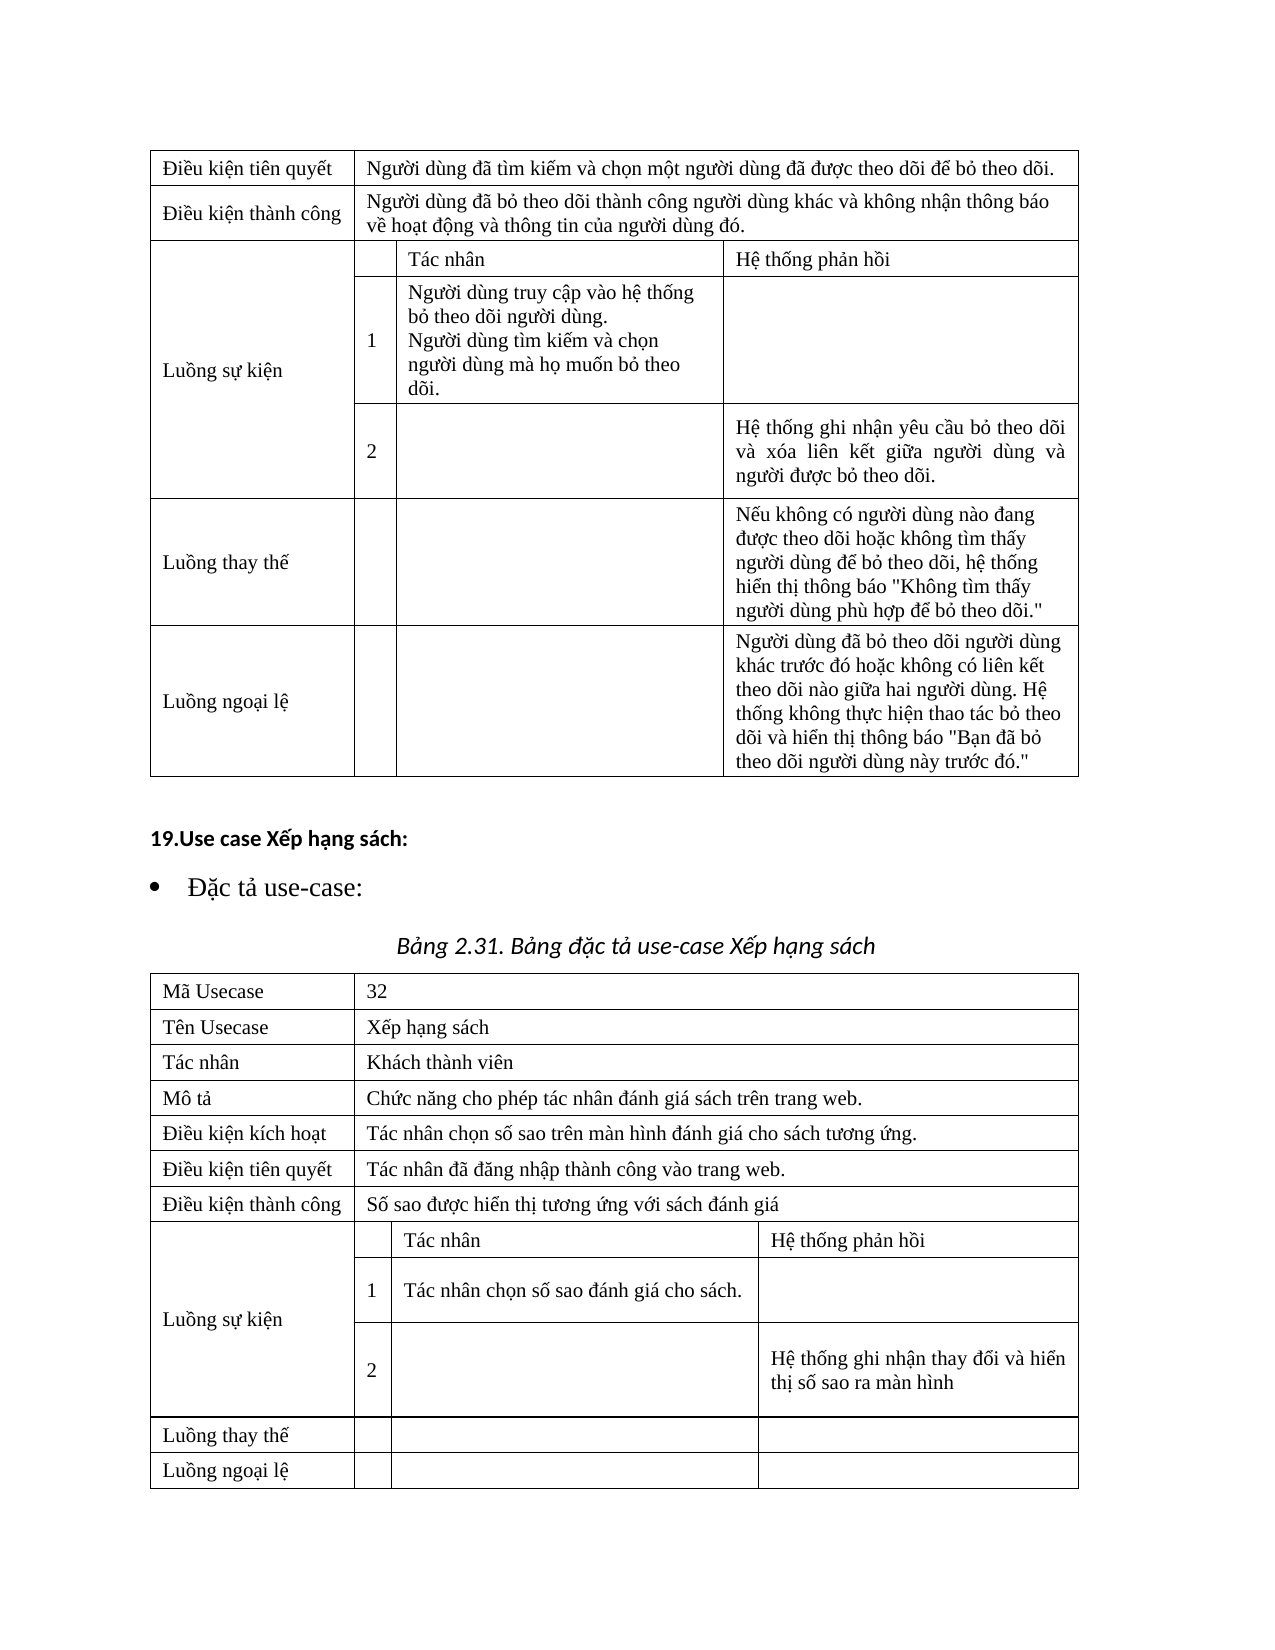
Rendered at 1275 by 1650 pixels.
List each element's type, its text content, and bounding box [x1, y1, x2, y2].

table_cell 1 [355, 1258, 391, 1322]
table_cell Hệ thống phản hồi [759, 1222, 1078, 1257]
table_cell [397, 626, 723, 776]
table_cell Xếp hạng sách [355, 1010, 1078, 1044]
table_cell Điều kiện tiên quyết [151, 151, 354, 185]
table_cell Tác nhân [151, 1045, 354, 1079]
table_cell 2 [355, 404, 396, 498]
table_cell Luồng thay thế [151, 499, 354, 625]
table_header 32 [355, 974, 1078, 1009]
table_cell Luồng sự kiện [151, 1222, 354, 1416]
table_cell Tên Usecase [151, 1010, 354, 1044]
table_cell [397, 404, 723, 498]
table_cell [355, 1418, 391, 1452]
table_cell 2 [355, 1323, 391, 1416]
table_cell Luồng sự kiện [151, 241, 354, 498]
table_cell [355, 499, 396, 625]
table_cell Người dùng đã tìm kiếm và chọn một người dùng đã được theo dõi để bỏ theo dõi. [355, 151, 1078, 185]
table_cell [355, 1222, 391, 1257]
text Bảng 2.31. Bảng đặc tả use-case Xếp hạng sách [150, 930, 1125, 961]
table_cell Số sao được hiển thị tương ứng với sách đánh giá [355, 1187, 1078, 1221]
table_cell Điều kiện thành công [151, 1187, 354, 1221]
table_cell Hệ thống phản hồi [724, 241, 1078, 276]
table_cell [724, 277, 1078, 403]
table_cell Tác nhân chọn số sao trên màn hình đánh giá cho sách tương ứng. [355, 1116, 1078, 1150]
table_cell 1 [355, 277, 396, 403]
table_cell Tác nhân [392, 1222, 758, 1257]
text 19.Use case Xếp hạng sách: [150, 824, 1125, 852]
table_cell [759, 1418, 1078, 1452]
table_cell Điều kiện thành công [151, 186, 354, 240]
table_cell [392, 1453, 758, 1488]
table_cell [392, 1323, 758, 1416]
table_cell Người dùng đã bỏ theo dõi người dùng khác trước đó hoặc không có liên kết theo dõi nào giữa hai người dùng. Hệ thống không thực hiện thao tác bỏ theo dõi và hiển thị thông báo "Bạn đã bỏ theo dõi người dùng này trước đó." [724, 626, 1078, 776]
table_cell Nếu không có người dùng nào đang được theo dõi hoặc không tìm thấy người dùng để bỏ theo dõi, hệ thống hiển thị thông báo "Không tìm thấy người dùng phù hợp để bỏ theo dõi." [724, 499, 1078, 625]
table_cell Luồng thay thế [151, 1418, 354, 1452]
table_cell [355, 1453, 391, 1488]
table_header Mã Usecase [151, 974, 354, 1009]
table_cell Mô tả [151, 1081, 354, 1115]
table_cell Hệ thống ghi nhận yêu cầu bỏ theo dõi và xóa liên kết giữa người dùng và người được bỏ theo dõi. [724, 404, 1078, 498]
table_cell [392, 1418, 758, 1452]
table_cell Điều kiện tiên quyết [151, 1151, 354, 1186]
table_cell [355, 626, 396, 776]
table_cell [759, 1258, 1078, 1322]
table_cell Người dùng truy cập vào hệ thống bỏ theo dõi người dùng. Người dùng tìm kiếm và chọn người dùng mà họ muốn bỏ theo dõi. [397, 277, 723, 403]
table_cell [355, 241, 396, 276]
text Đặc tả use-case: [150, 871, 1125, 902]
table_cell Tác nhân [397, 241, 723, 276]
table_cell [759, 1453, 1078, 1488]
table_cell Hệ thống ghi nhận thay đổi và hiển thị số sao ra màn hình [759, 1323, 1078, 1416]
table_cell [397, 499, 723, 625]
table_cell Tác nhân đã đăng nhập thành công vào trang web. [355, 1151, 1078, 1186]
table_cell Luồng ngoại lệ [151, 1453, 354, 1488]
table_cell Luồng ngoại lệ [151, 626, 354, 776]
table_cell Người dùng đã bỏ theo dõi thành công người dùng khác và không nhận thông báo về hoạt động và thông tin của người dùng đó. [355, 186, 1078, 240]
table_cell Tác nhân chọn số sao đánh giá cho sách. [392, 1258, 758, 1322]
table_cell Chức năng cho phép tác nhân đánh giá sách trên trang web. [355, 1081, 1078, 1115]
table_cell Khách thành viên [355, 1045, 1078, 1079]
table_cell Điều kiện kích hoạt [151, 1116, 354, 1150]
